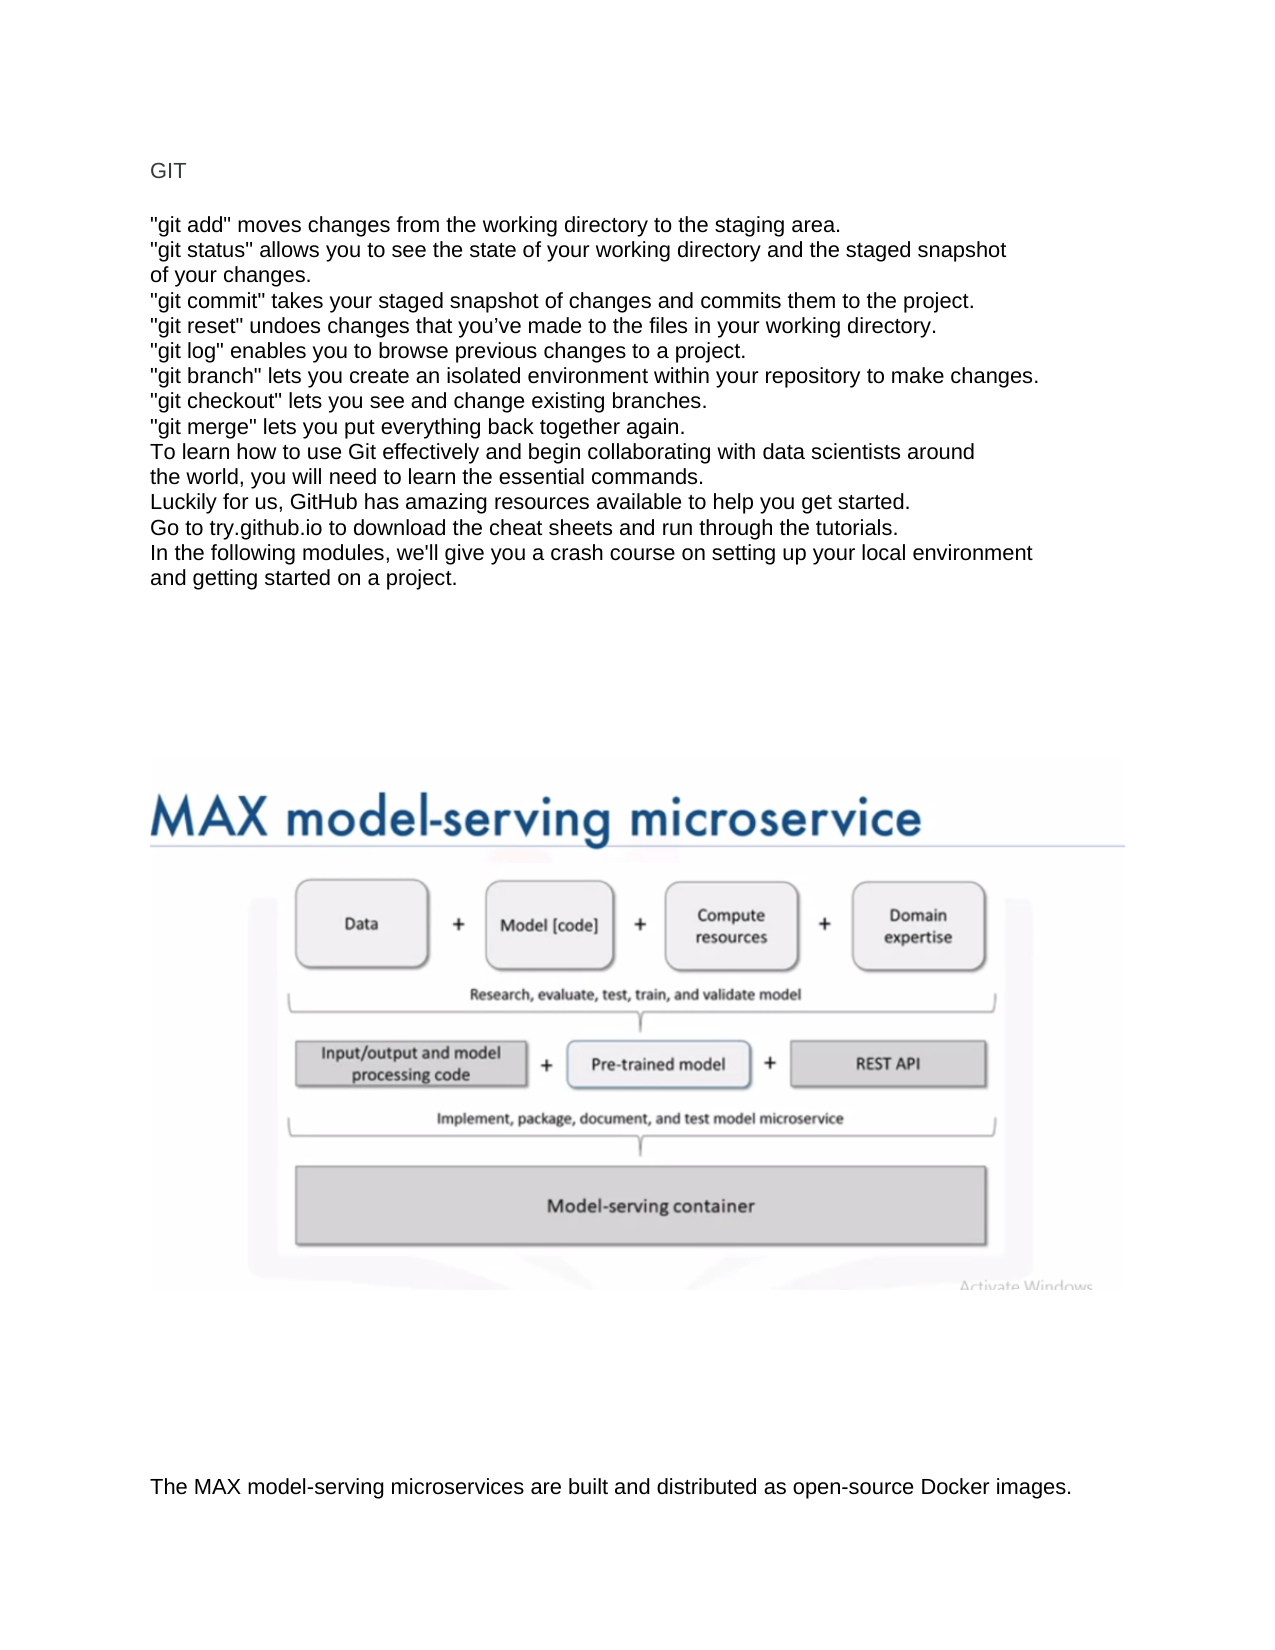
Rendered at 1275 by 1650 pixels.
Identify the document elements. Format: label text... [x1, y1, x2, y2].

text Luckily for us, GitHub has amazing resources available to help you get started. [150, 489, 1125, 514]
text In the following modules, we'll give you a crash course on setting up your local environment [150, 540, 1125, 565]
text "git branch" lets you create an isolated environment within your repository to make changes. [150, 363, 1125, 388]
text Go to try.github.io to download the cheat sheets and run through the tutorials. [150, 514, 1125, 540]
text "git status" allows you to see the state of your working directory and the staged snapshot [150, 237, 1125, 262]
text To learn how to use Git effectively and begin collaborating with data scientists around [150, 439, 1125, 464]
text "git reset" undoes changes that you’ve made to the files in your working directory. [150, 313, 1125, 338]
text of your changes. [150, 262, 1125, 288]
text "git merge" lets you put everything back together again. [150, 414, 1125, 439]
text "git checkout" lets you see and change existing branches. [150, 388, 1125, 414]
picture [150, 758, 1125, 1290]
text "git add" moves changes from the working directory to the staging area. [150, 212, 1125, 237]
text "git log" enables you to browse previous changes to a project. [150, 338, 1125, 363]
text The MAX model-serving microservices are built and distributed as open-source Docker images. [150, 1474, 1125, 1499]
text the world, you will need to learn the essential commands. [150, 464, 1125, 489]
text GIT [150, 150, 1125, 183]
text "git commit" takes your staged snapshot of changes and commits them to the project. [150, 288, 1125, 313]
text and getting started on a project. [150, 565, 1125, 590]
